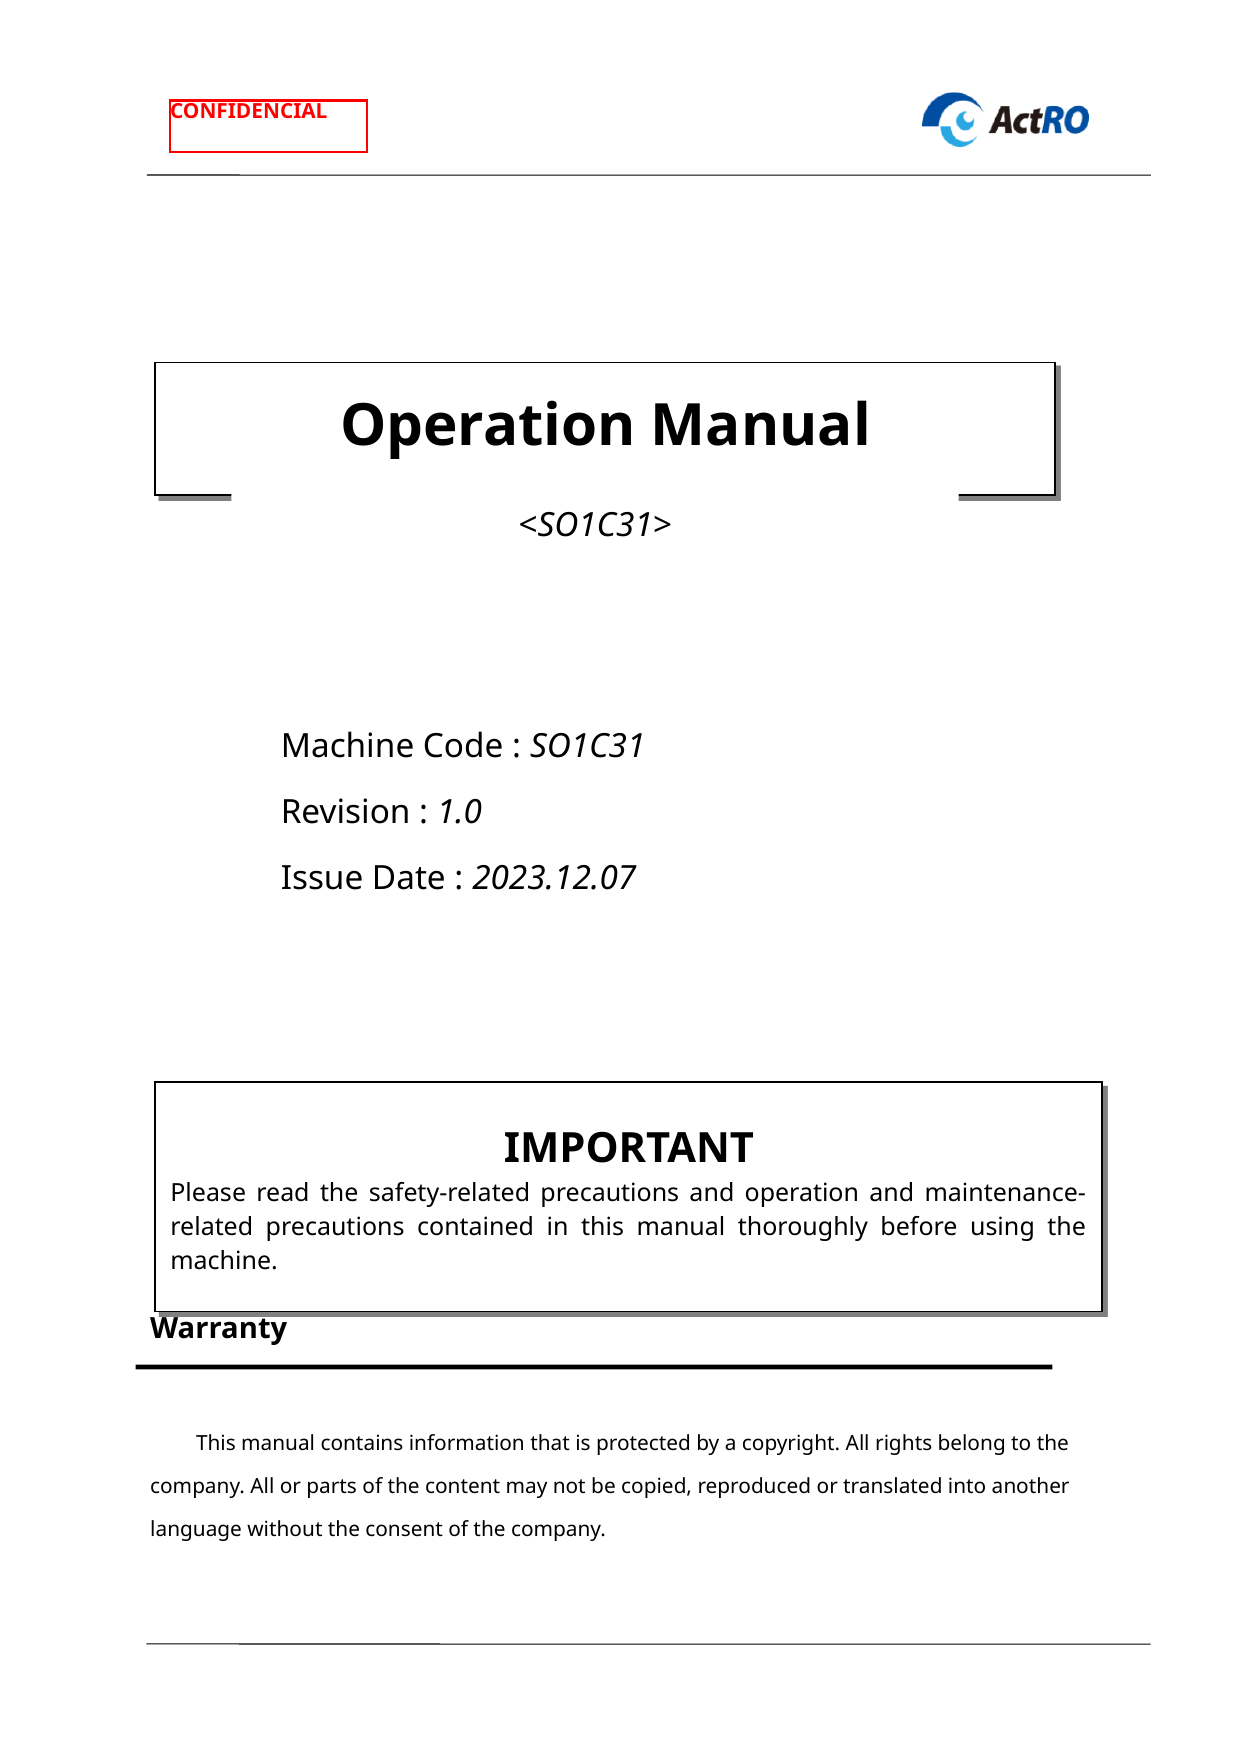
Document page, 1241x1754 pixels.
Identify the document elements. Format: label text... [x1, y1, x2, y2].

text Warranty [150, 1317, 1090, 1347]
picture [920, 88, 1091, 148]
text This manual contains information that is protected by a copyright. All rights belong to the company. All or parts of the content may not be copied, reproduced or translated into another language without the consent of the company. [150, 1428, 1090, 1542]
